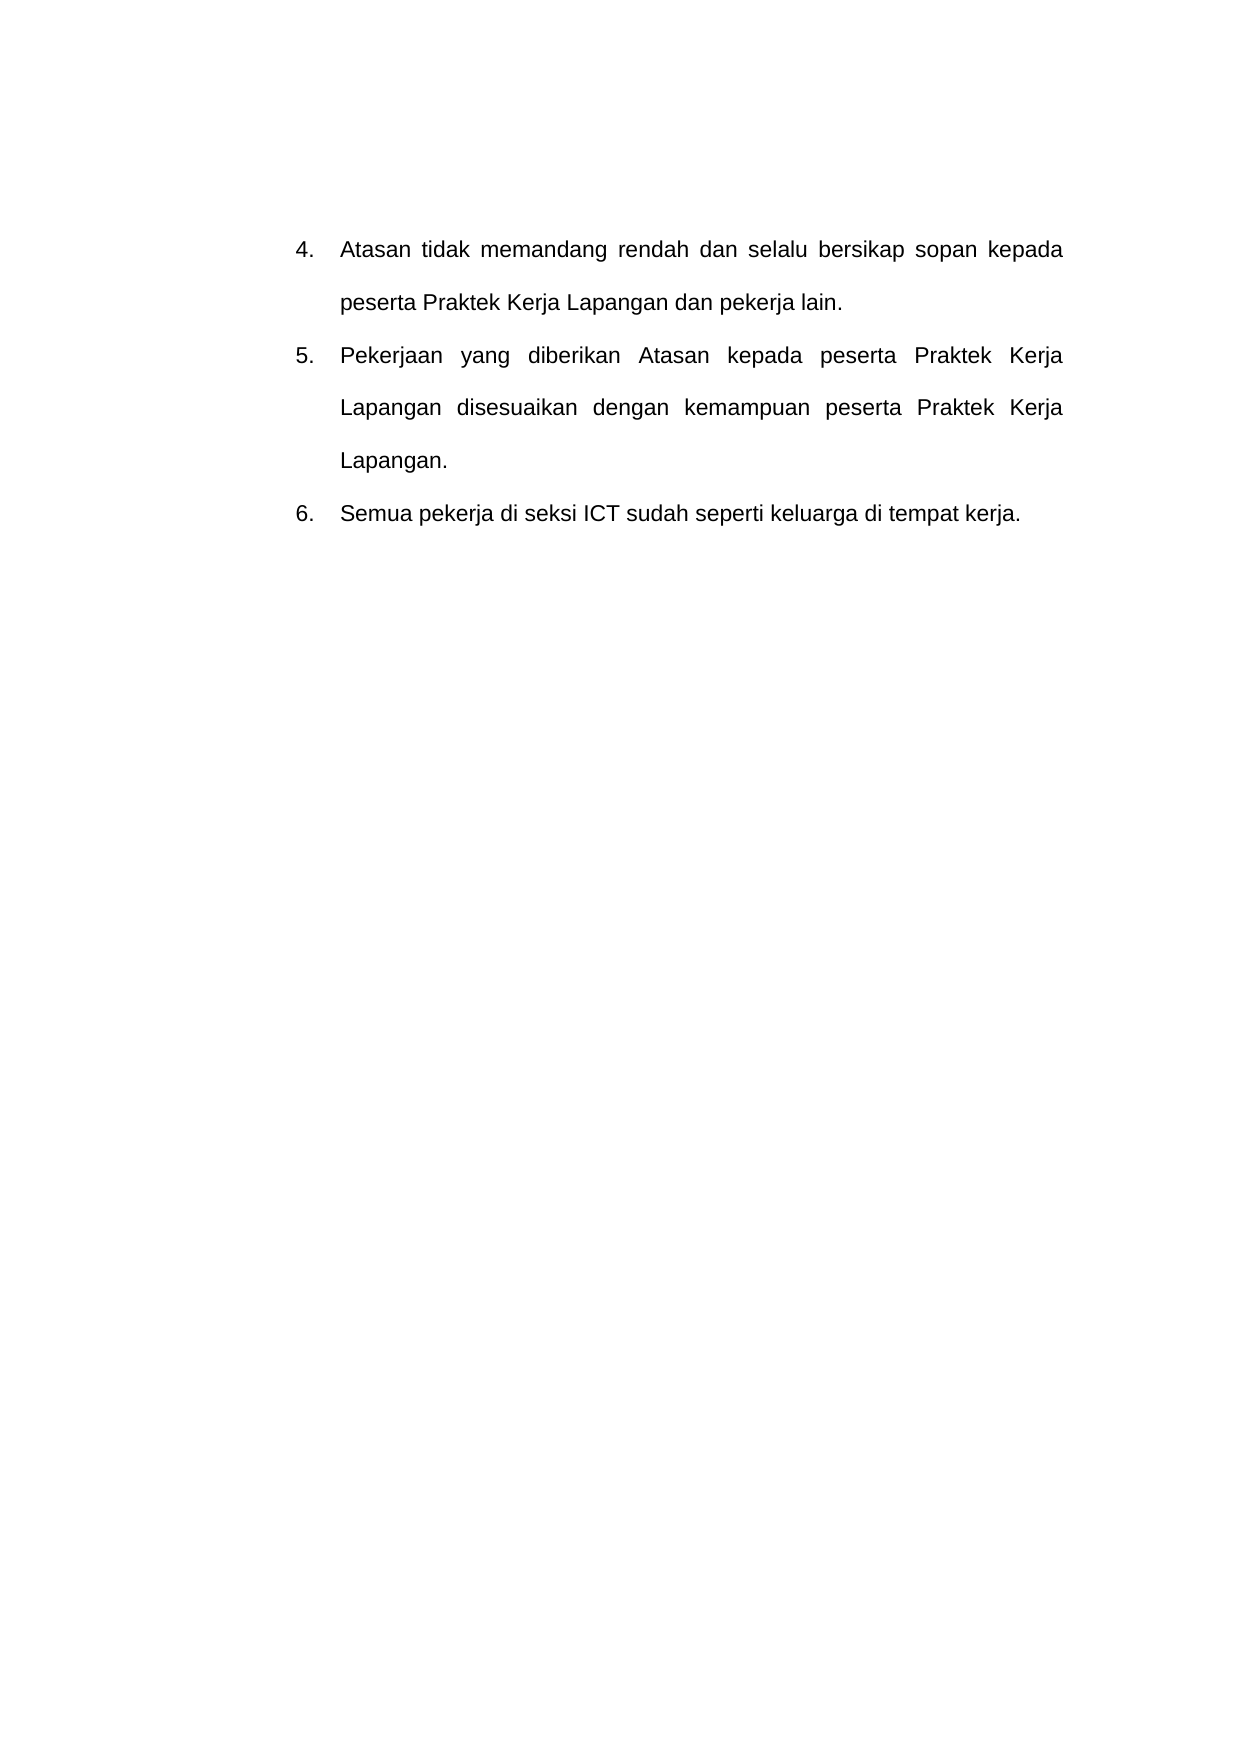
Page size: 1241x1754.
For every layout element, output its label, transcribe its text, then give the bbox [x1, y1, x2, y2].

list Semua pekerja di seksi ICT sudah seperti keluarga di tempat kerja. [295, 500, 1063, 526]
list Atasan tidak memandang rendah dan selalu bersikap sopan kepada peserta Praktek Kerja Lapangan dan pekerja lain. [295, 236, 1063, 315]
list Pekerjaan yang diberikan Atasan kepada peserta Praktek Kerja Lapangan disesuaikan dengan kemampuan peserta Praktek Kerja Lapangan. [295, 342, 1063, 473]
